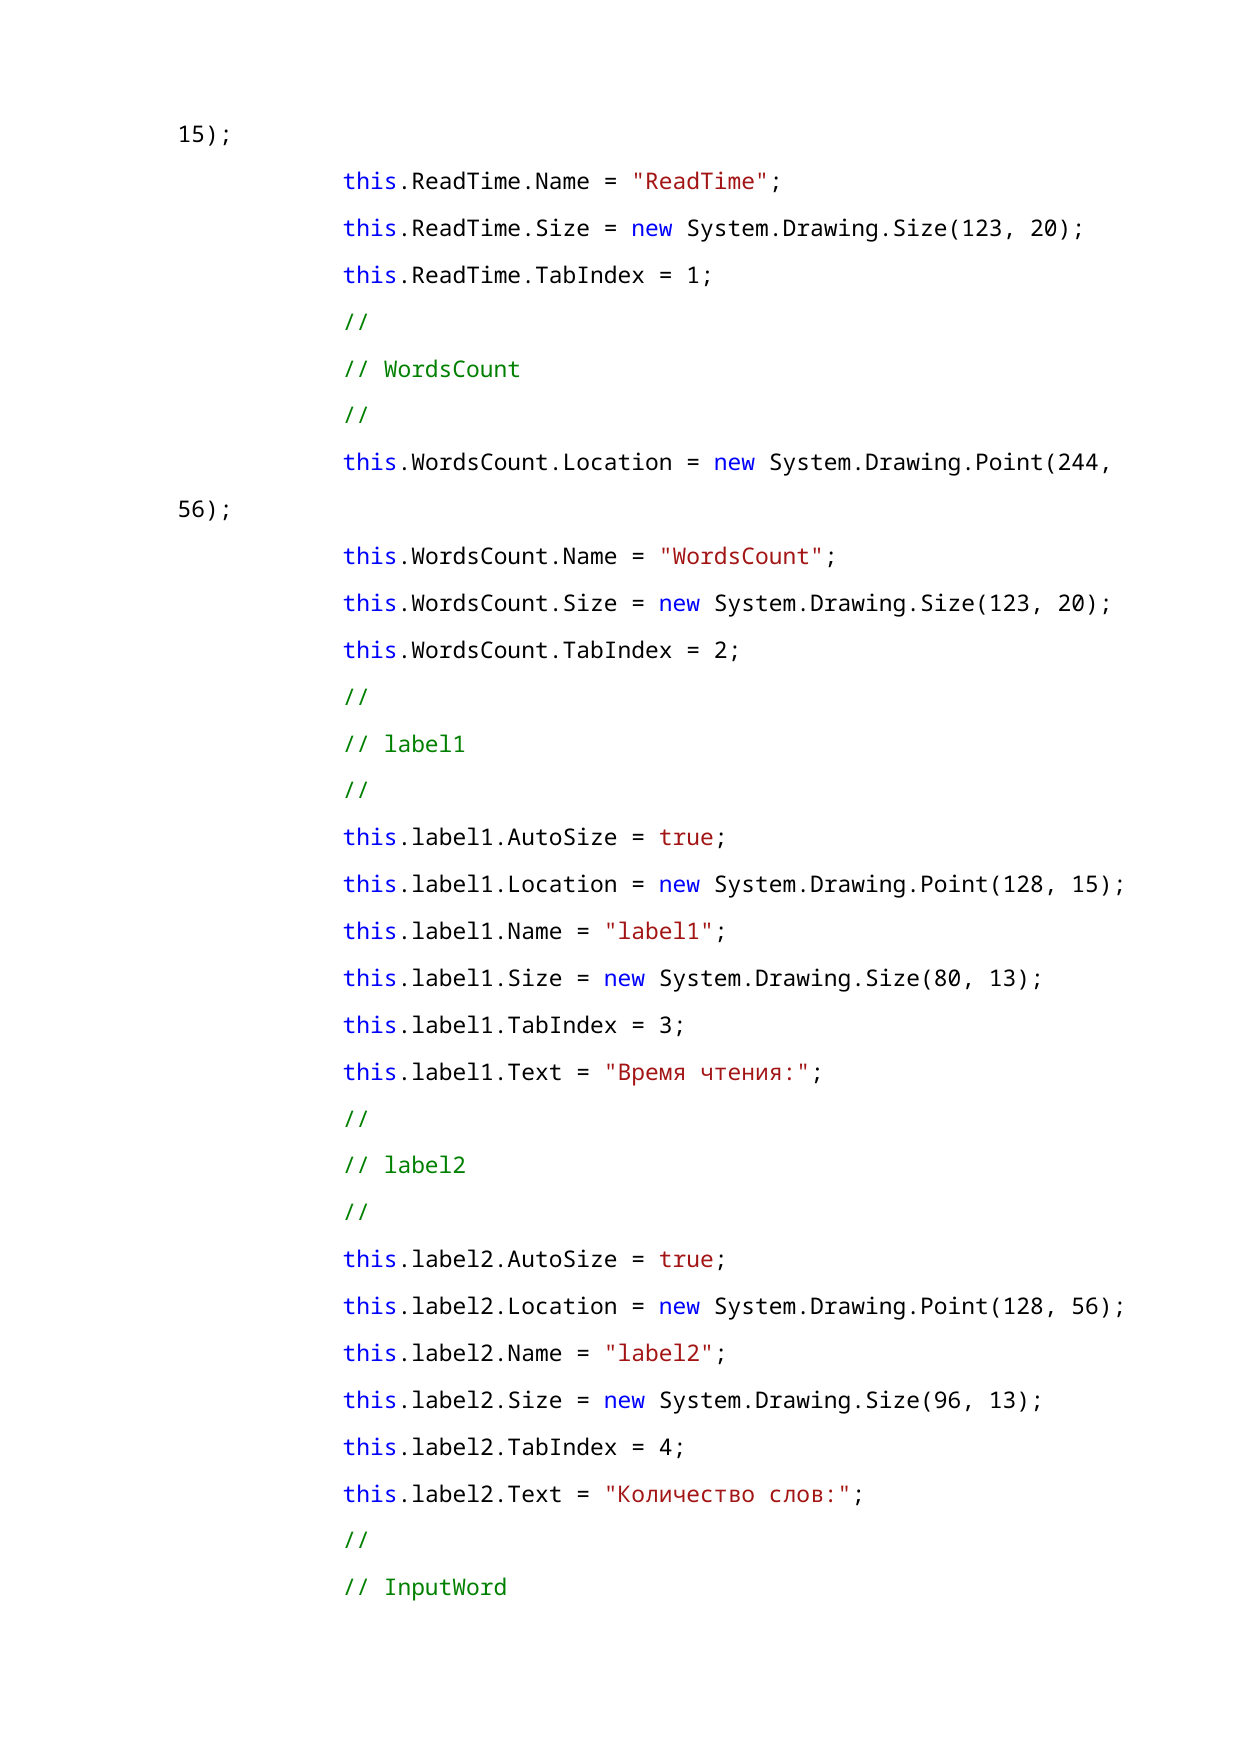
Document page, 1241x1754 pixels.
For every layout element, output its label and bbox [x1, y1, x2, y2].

text [177, 118, 1152, 1602]
